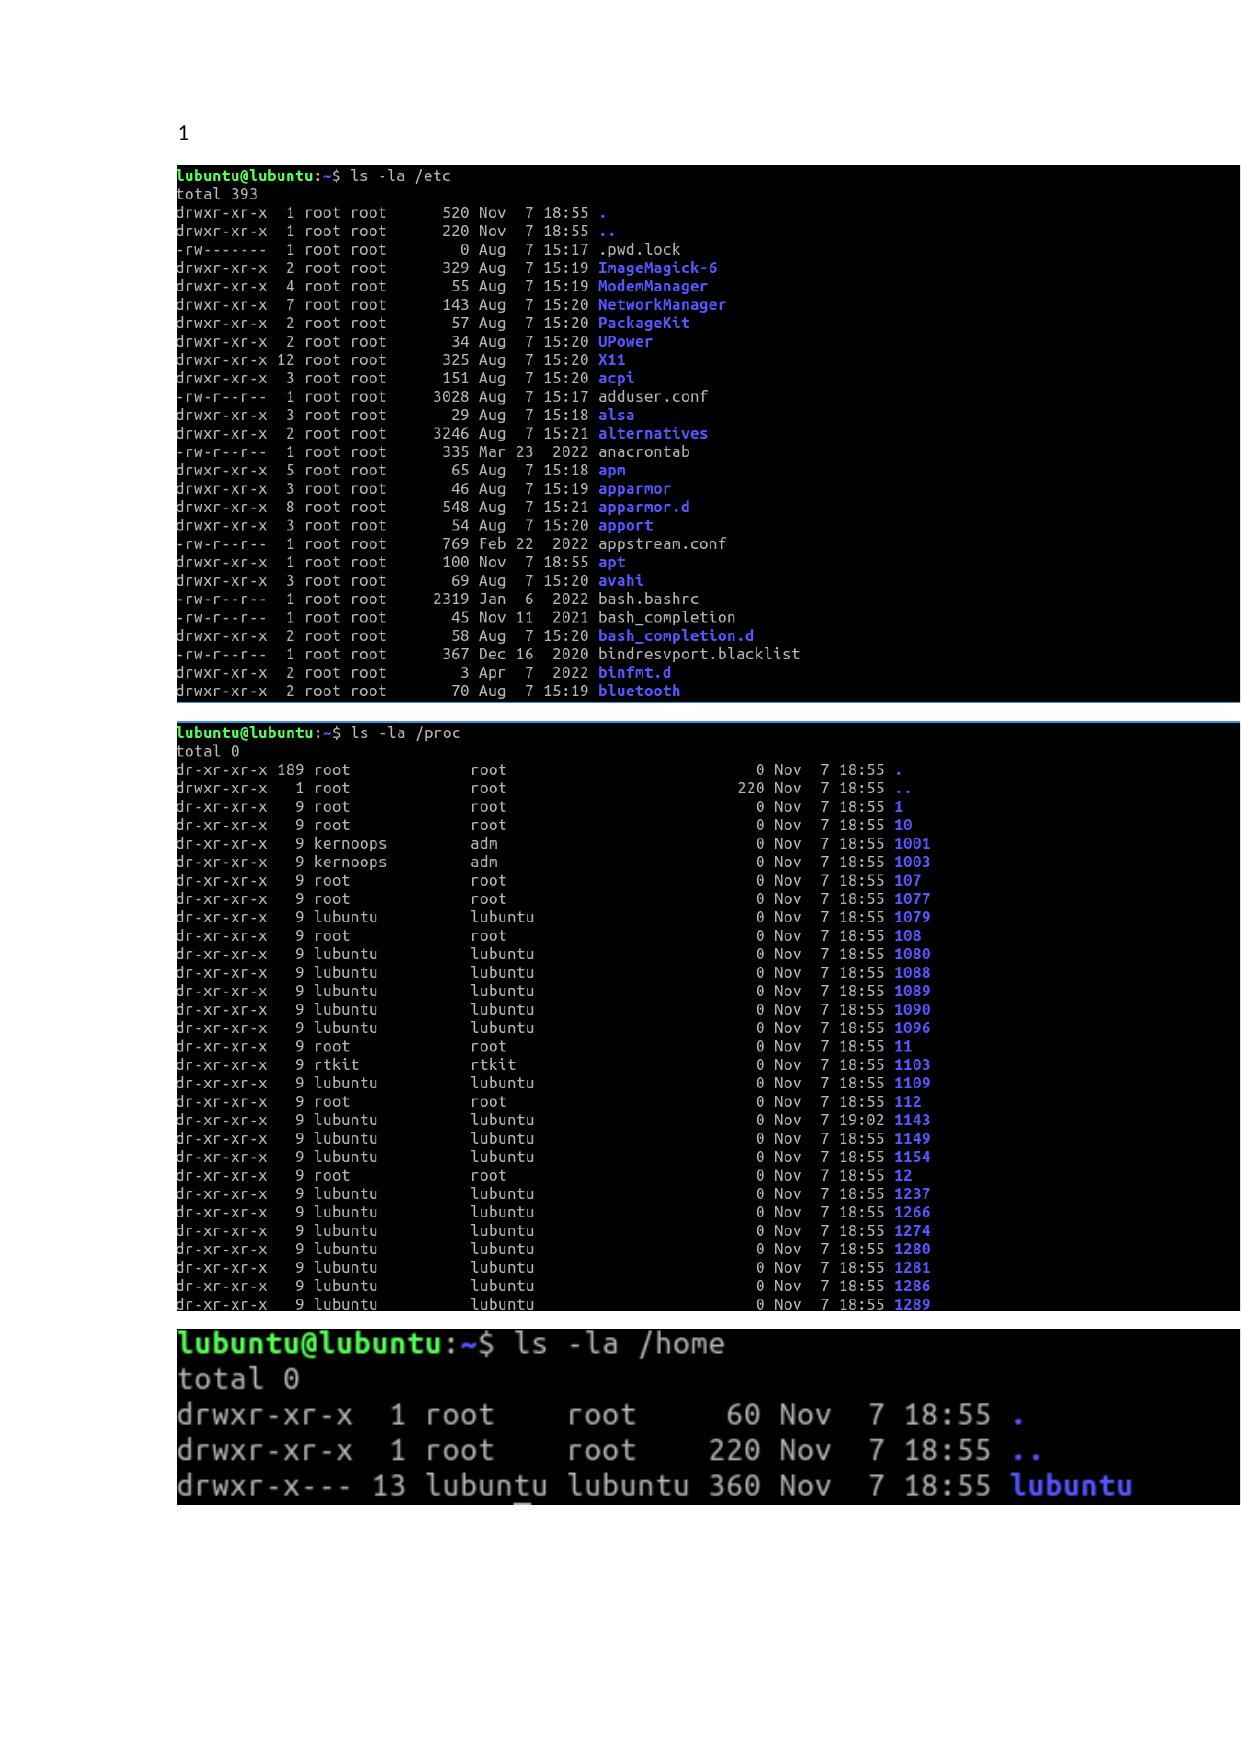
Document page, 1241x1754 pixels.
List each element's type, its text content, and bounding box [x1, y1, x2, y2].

text 1 [177, 118, 1152, 146]
picture [177, 165, 1241, 703]
picture [177, 1329, 1241, 1505]
picture [177, 721, 1241, 1311]
